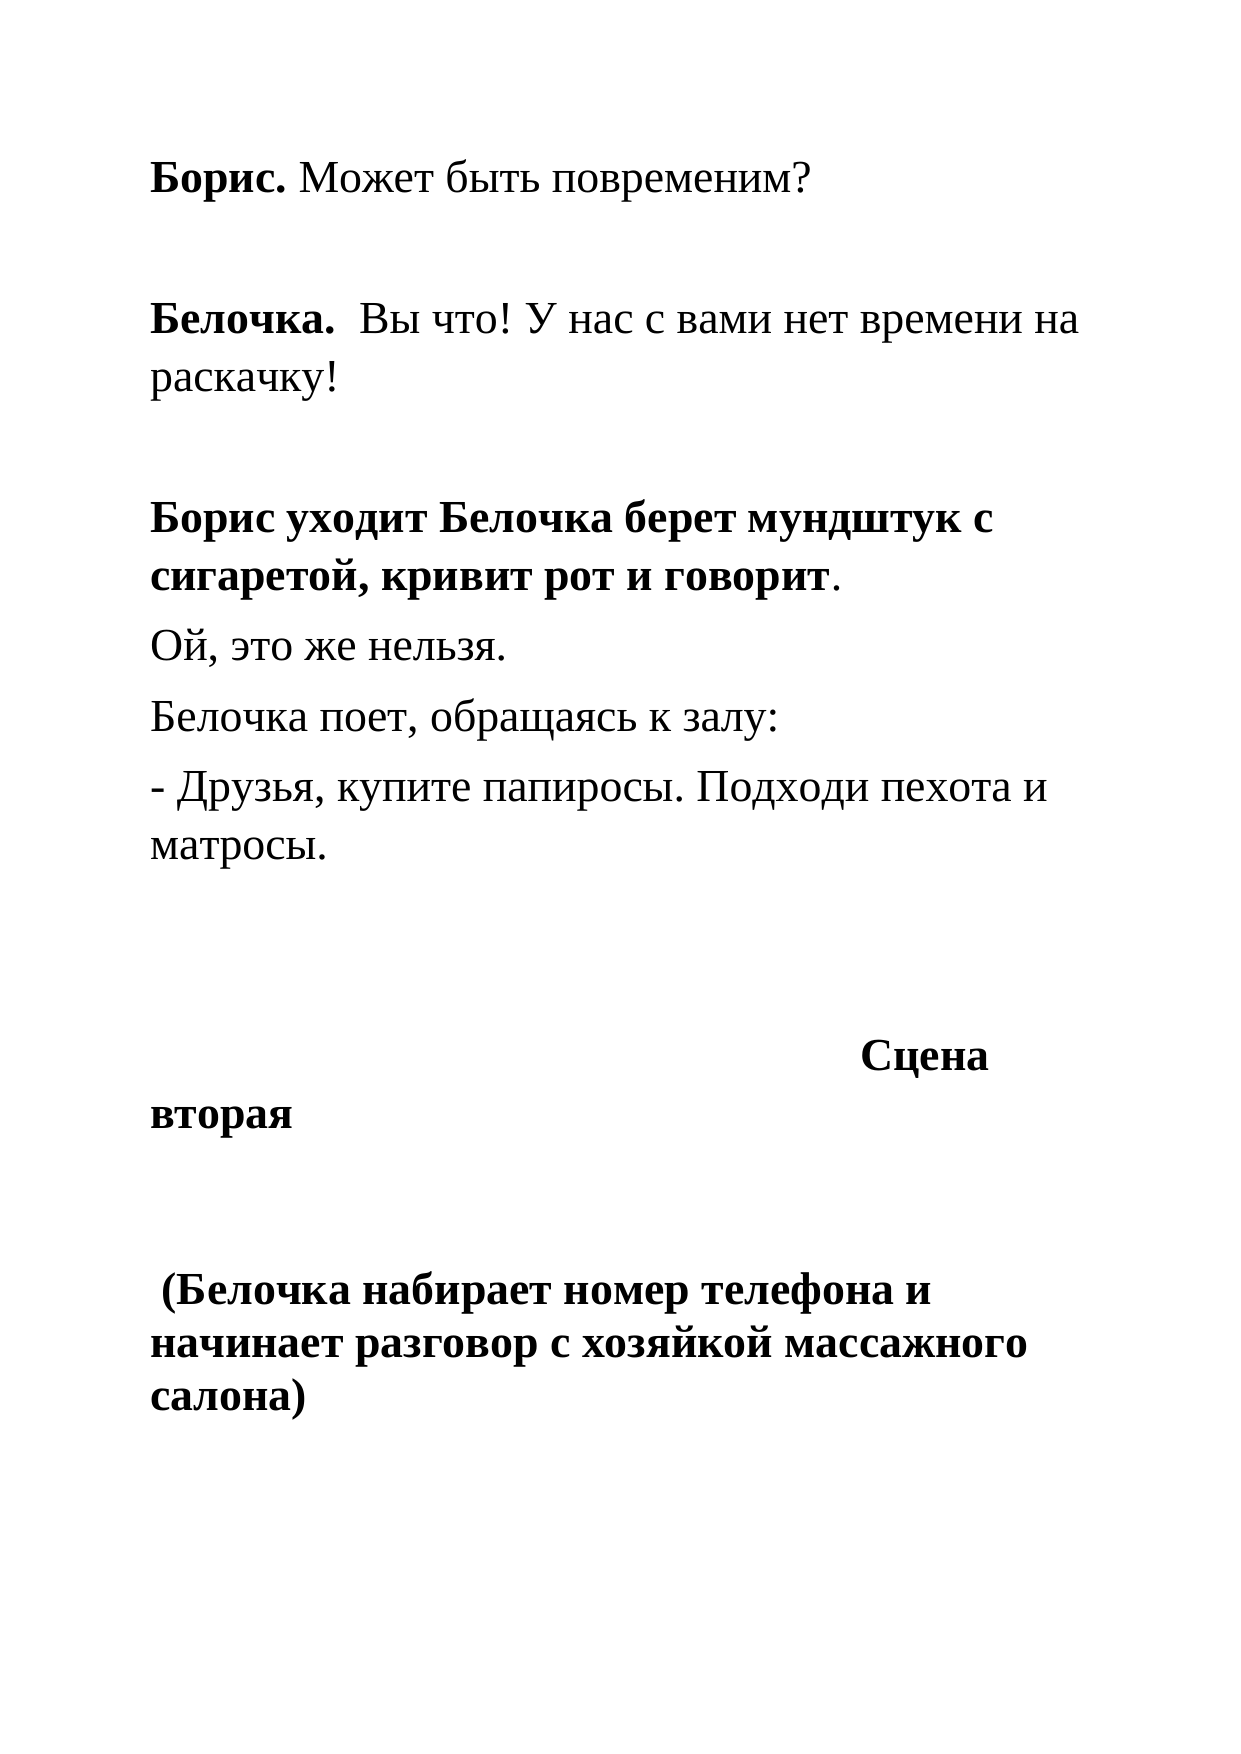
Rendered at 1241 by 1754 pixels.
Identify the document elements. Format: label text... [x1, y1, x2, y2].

text (Белочка набирает номер телефона и начинает разговор с хозяйкой массажного салона) [150, 1156, 1090, 1420]
text Борис. Может быть повременим? [150, 150, 1090, 203]
text Белочка поет, обращаясь к залу: [150, 688, 1090, 741]
text - Друзья, купите папиросы. Подходи пехота и матросы. [150, 759, 1090, 869]
text Белочка. Вы что! У нас с вами нет времени на раскачку! [150, 291, 1090, 401]
text Ой, это же нельзя. [150, 618, 1090, 671]
text Сцена вторая [150, 1028, 1090, 1138]
text Борис уходит Белочка берет мундштук с сигаретой, кривит рот и говорит. [150, 489, 1090, 600]
